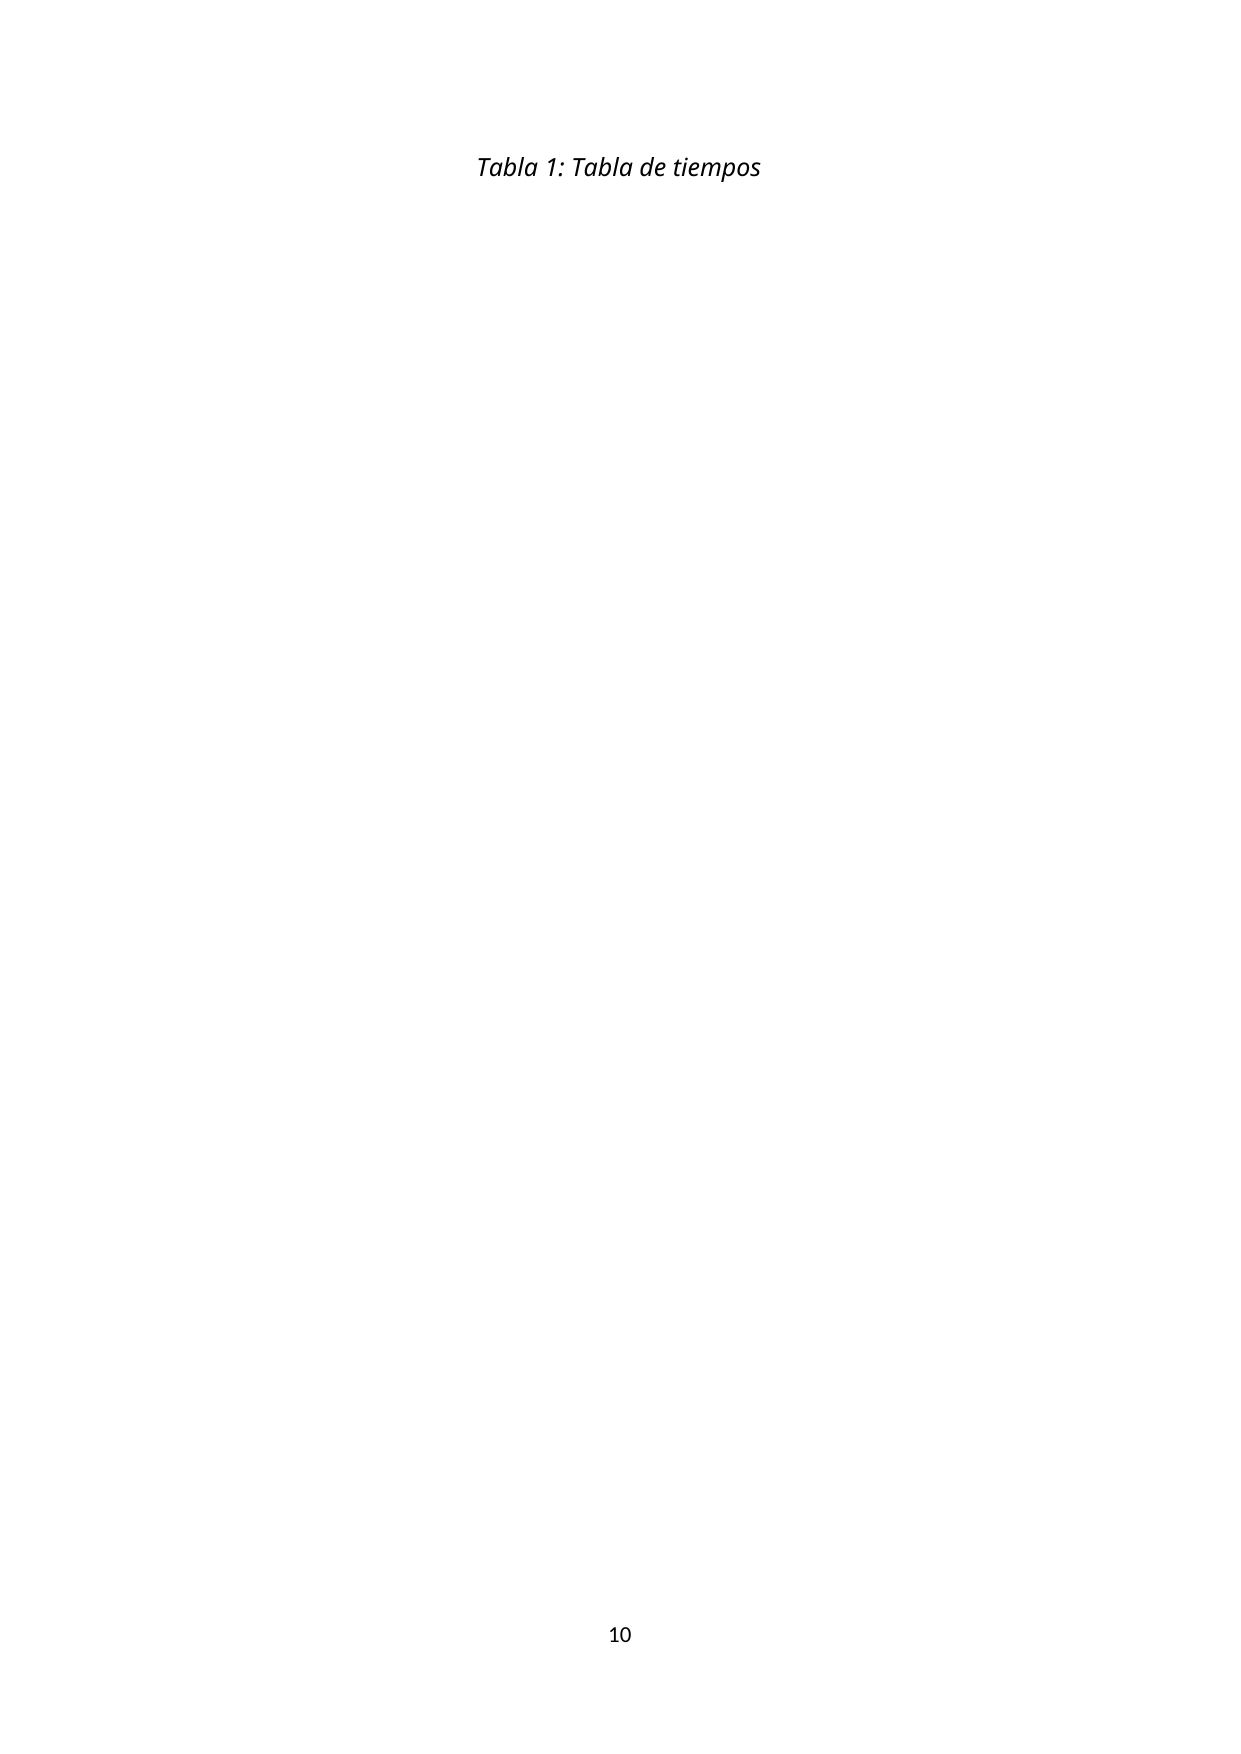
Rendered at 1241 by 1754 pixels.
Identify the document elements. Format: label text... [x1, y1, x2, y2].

text Tabla 1: Tabla de tiempos [150, 150, 1090, 184]
